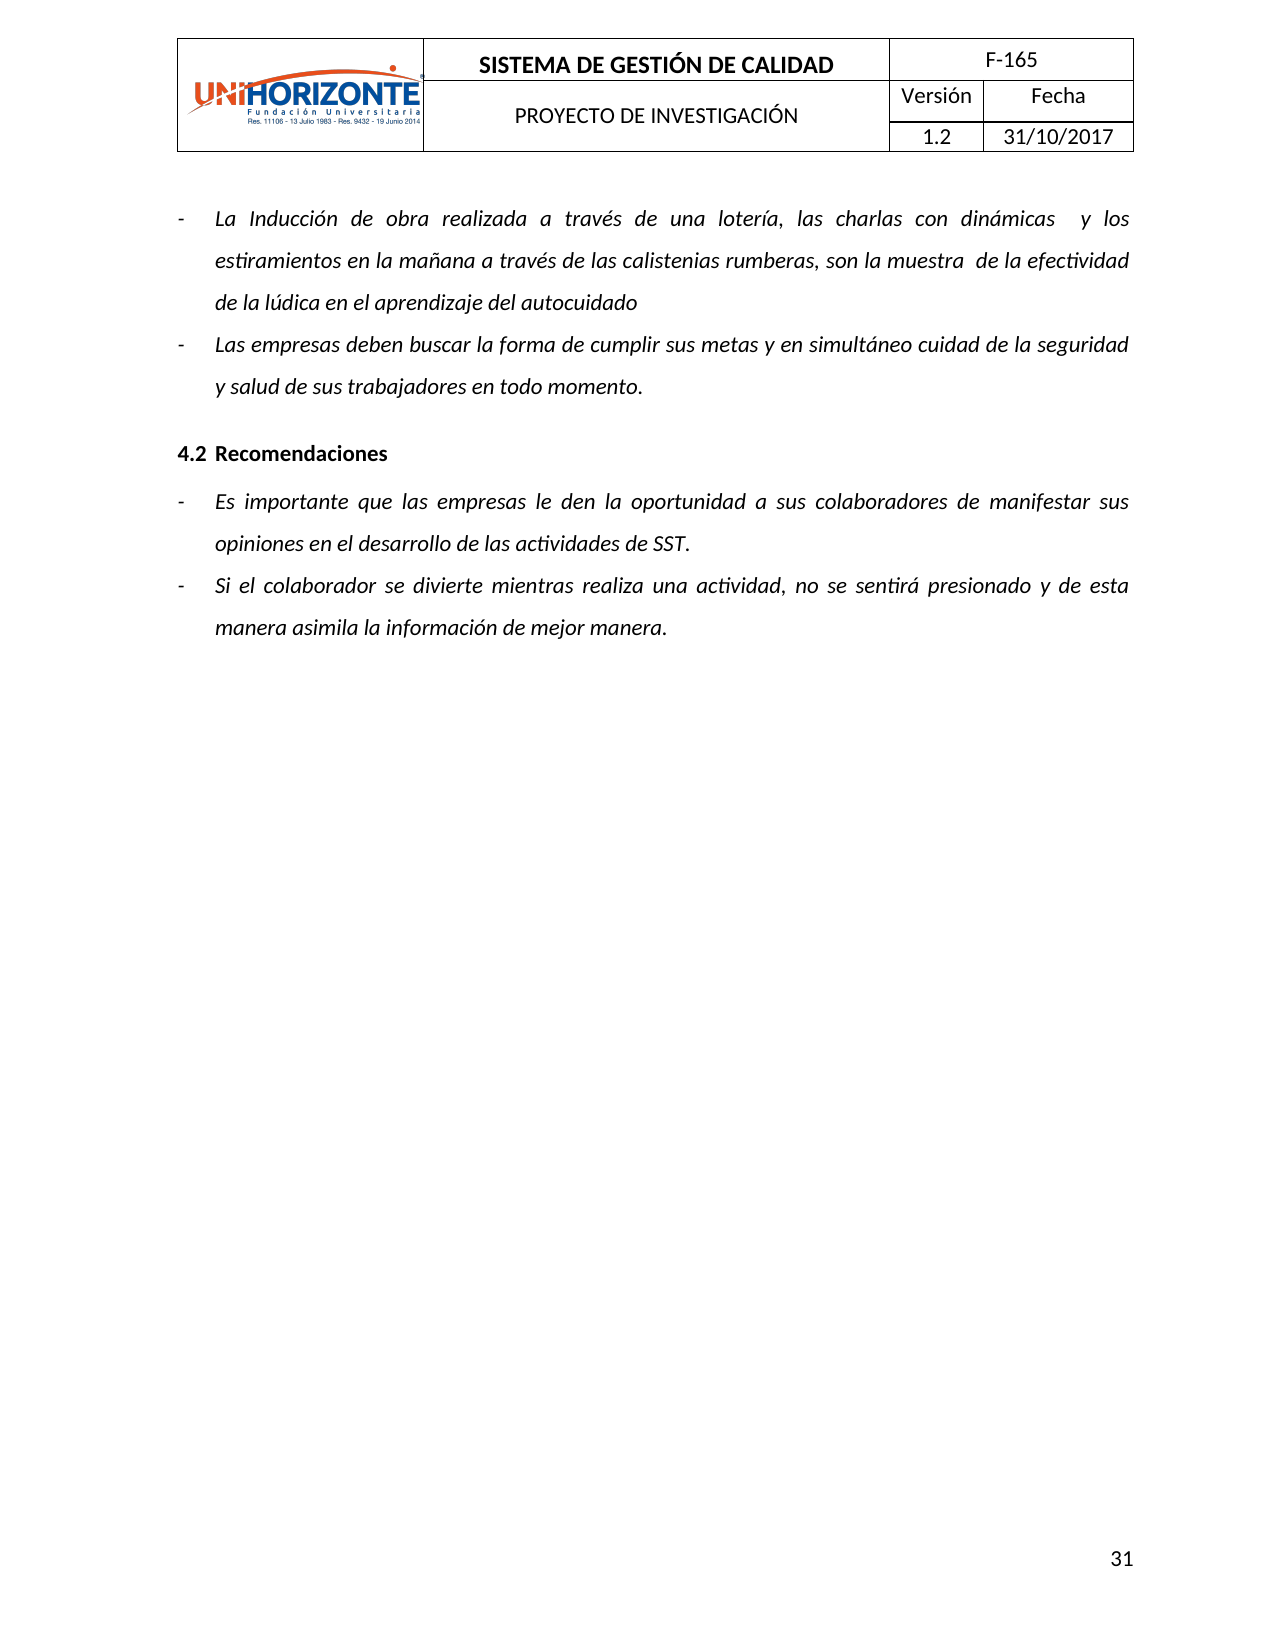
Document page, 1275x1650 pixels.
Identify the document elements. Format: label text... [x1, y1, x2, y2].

picture [424, 81, 430, 125]
picture [424, 61, 430, 80]
list Si el colaborador se divierte mientras realiza una actividad, no se sentirá presionado y de esta manera asimila la información de mejor manera. [177, 571, 1133, 641]
picture [182, 61, 423, 125]
subtitle Recomendaciones [177, 439, 1133, 467]
list Las empresas deben buscar la forma de cumplir sus metas y en simultáneo cuidad de la seguridad y salud de sus trabajadores en todo momento. [177, 330, 1133, 400]
list Es importante que las empresas le den la oportunidad a sus colaboradores de manifestar sus opiniones en el desarrollo de las actividades de SST. [177, 487, 1133, 557]
list La Inducción de obra realizada a través de una lotería, las charlas con dinámicas y los estiramientos en la mañana a través de las calistenias rumberas, son la muestra de la efectividad de la lúdica en el aprendizaje del autocuidado [177, 204, 1133, 316]
